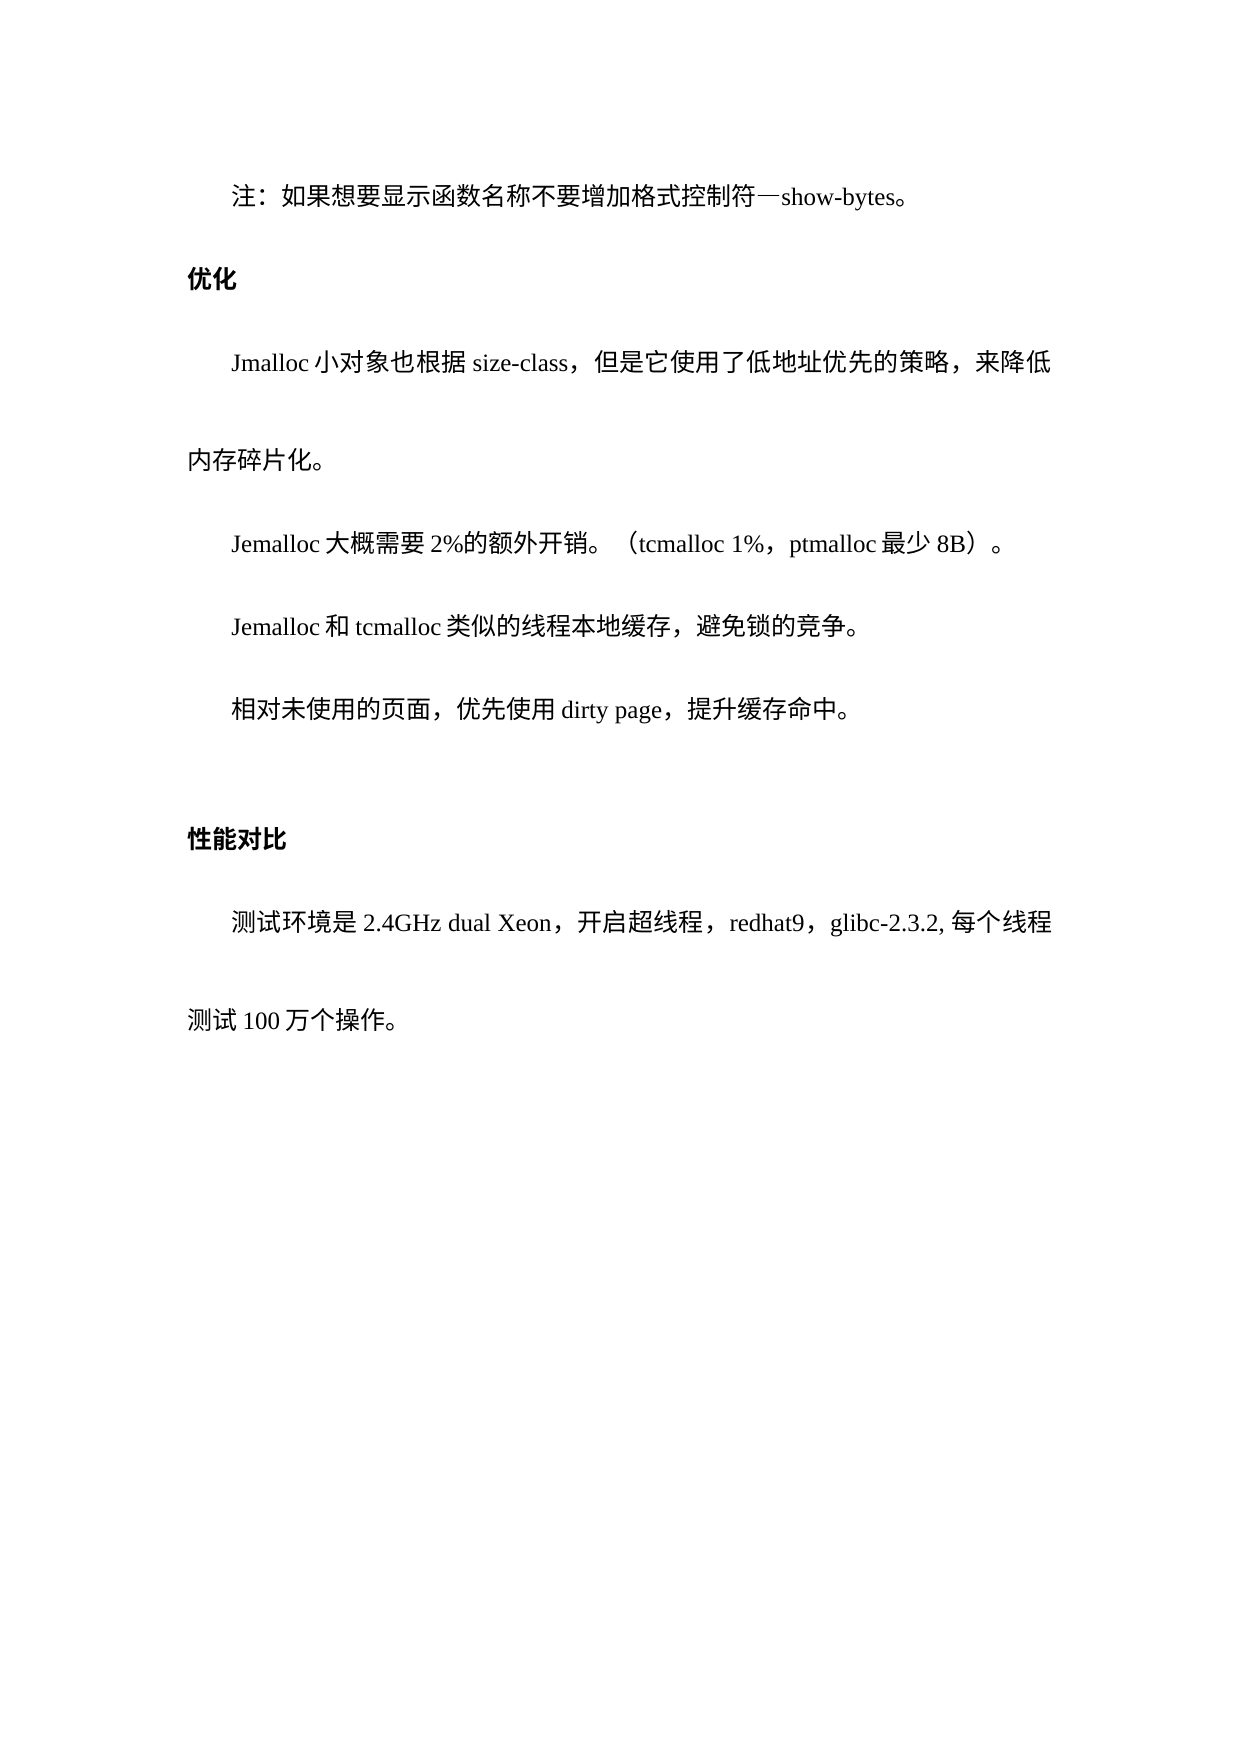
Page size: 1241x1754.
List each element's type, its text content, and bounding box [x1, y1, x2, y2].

text Jemalloc大概需要2%的额外开销。（tcmalloc 1%，ptmalloc最少8B）。 [187, 509, 1053, 574]
text Jmalloc小对象也根据size-class，但是它使用了低地址优先的策略，来降低内存碎片化。 [187, 328, 1053, 491]
subtitle 性能对比 [187, 805, 1053, 870]
text 相对未使用的页面，优先使用dirty page，提升缓存命中。 [187, 675, 1053, 740]
subtitle 优化 [187, 245, 1053, 310]
text 注：如果想要显示函数名称不要增加格式控制符—show-bytes。 [187, 162, 1053, 227]
text 测试环境是2.4GHz dual Xeon，开启超线程，redhat9，glibc-2.3.2, 每个线程测试100万个操作。 [187, 888, 1053, 1051]
text Jemalloc和tcmalloc类似的线程本地缓存，避免锁的竞争。 [187, 592, 1053, 657]
